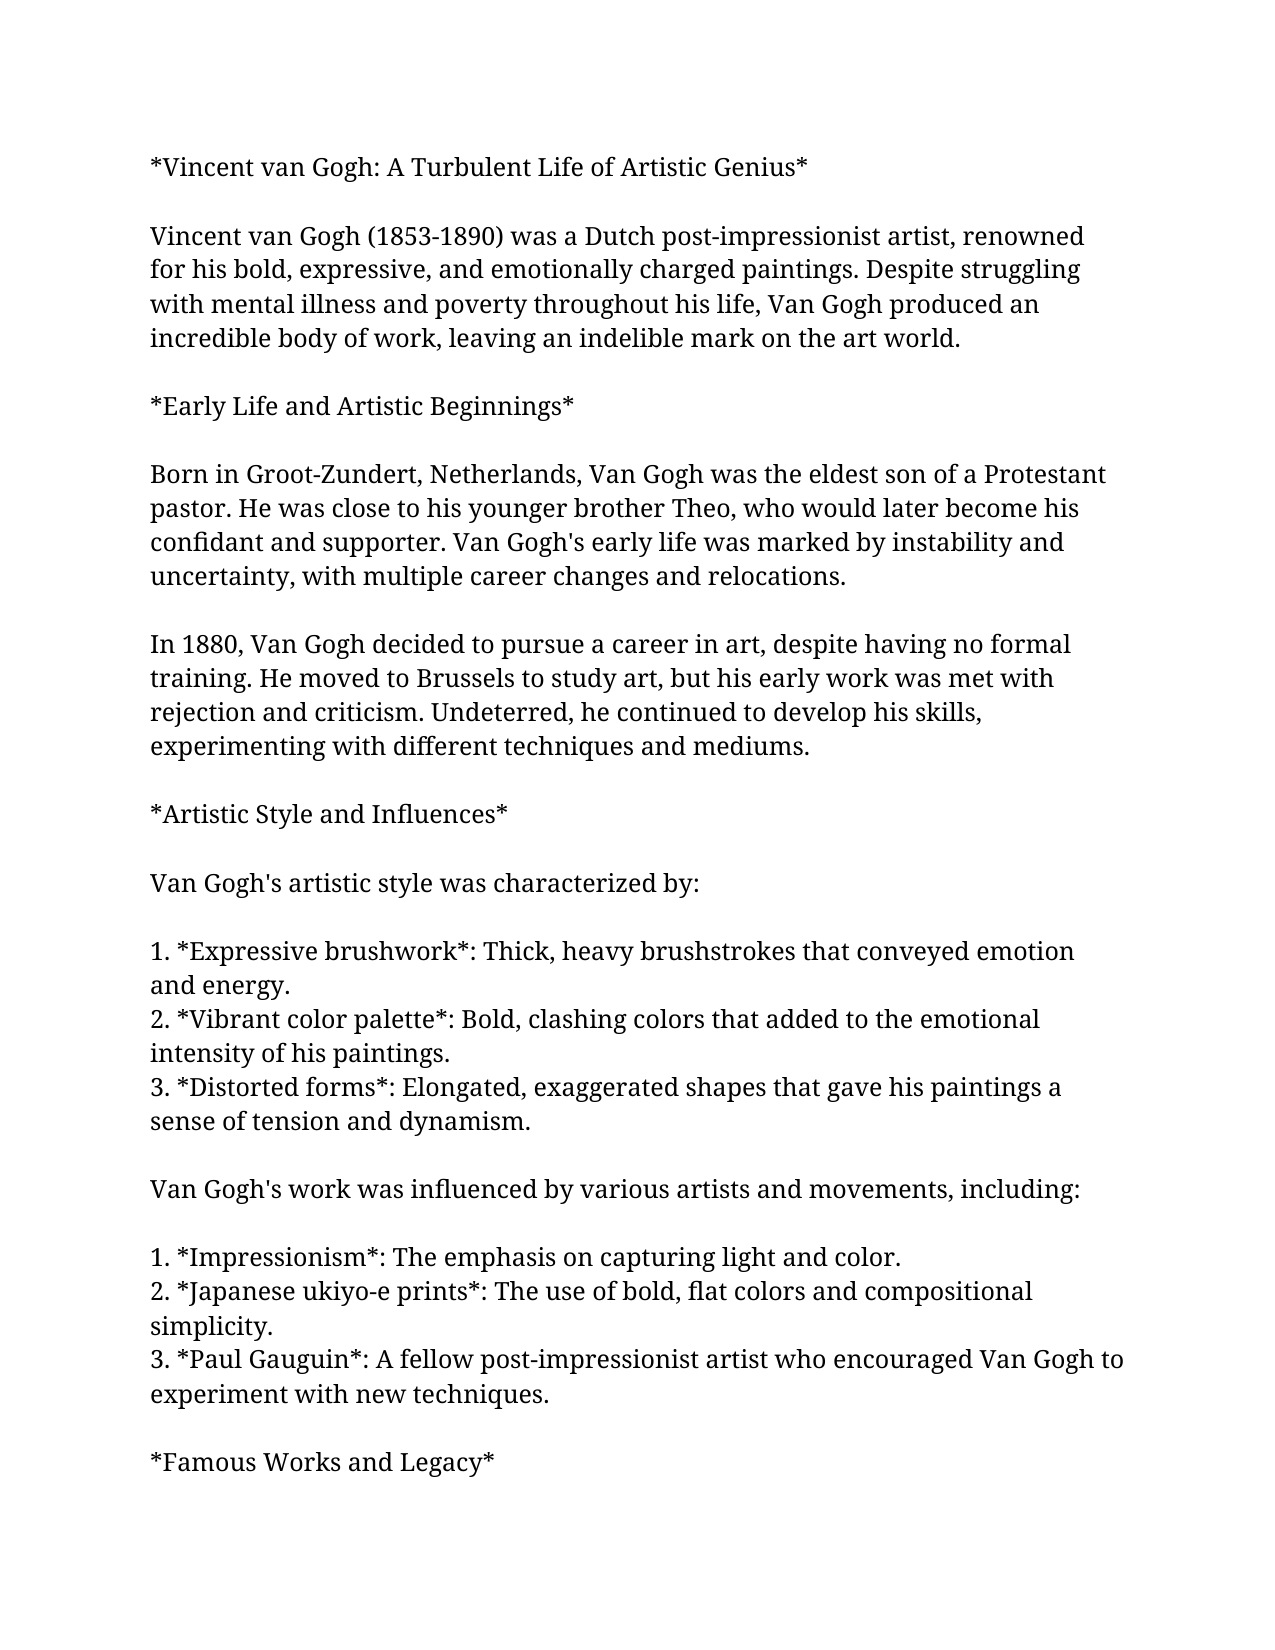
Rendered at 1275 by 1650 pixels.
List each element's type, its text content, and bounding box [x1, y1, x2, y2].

text *Early Life and Artistic Beginnings* [150, 388, 1125, 422]
text Vincent van Gogh (1853-1890) was a Dutch post-impressionist artist, renowned for his bold, expressive, and emotionally charged paintings. Despite struggling with mental illness and poverty throughout his life, Van Gogh produced an incredible body of work, leaving an indelible mark on the art world. [150, 218, 1125, 354]
text In 1880, Van Gogh decided to pursue a career in art, despite having no formal training. He moved to Brussels to study art, but his early work was met with rejection and criticism. Undeterred, he continued to develop his skills, experimenting with different techniques and mediums. [150, 627, 1125, 763]
text 3. *Distorted forms*: Elongated, exaggerated shapes that gave his paintings a sense of tension and dynamism. [150, 1070, 1125, 1138]
text 1. *Expressive brushwork*: Thick, heavy brushstrokes that conveyed emotion and energy. [150, 933, 1125, 1002]
text 2. *Vibrant color palette*: Bold, clashing colors that added to the emotional intensity of his paintings. [150, 1002, 1125, 1070]
text 3. *Paul Gauguin*: A fellow post-impressionist artist who encouraged Van Gogh to experiment with new techniques. [150, 1342, 1125, 1410]
text 1. *Impressionism*: The emphasis on capturing light and color. [150, 1240, 1125, 1274]
text Born in Groot-Zundert, Netherlands, Van Gogh was the eldest son of a Protestant pastor. He was close to his younger brother Theo, who would later become his confidant and supporter. Van Gogh's early life was marked by instability and uncertainty, with multiple career changes and relocations. [150, 457, 1125, 593]
text *Artistic Style and Influences* [150, 797, 1125, 831]
text 2. *Japanese ukiyo-e prints*: The use of bold, flat colors and compositional simplicity. [150, 1274, 1125, 1342]
text Van Gogh's work was influenced by various artists and movements, including: [150, 1172, 1125, 1206]
text *Famous Works and Legacy* [150, 1444, 1125, 1478]
text *Vincent van Gogh: A Turbulent Life of Artistic Genius* [150, 150, 1125, 184]
text Van Gogh's artistic style was characterized by: [150, 865, 1125, 899]
